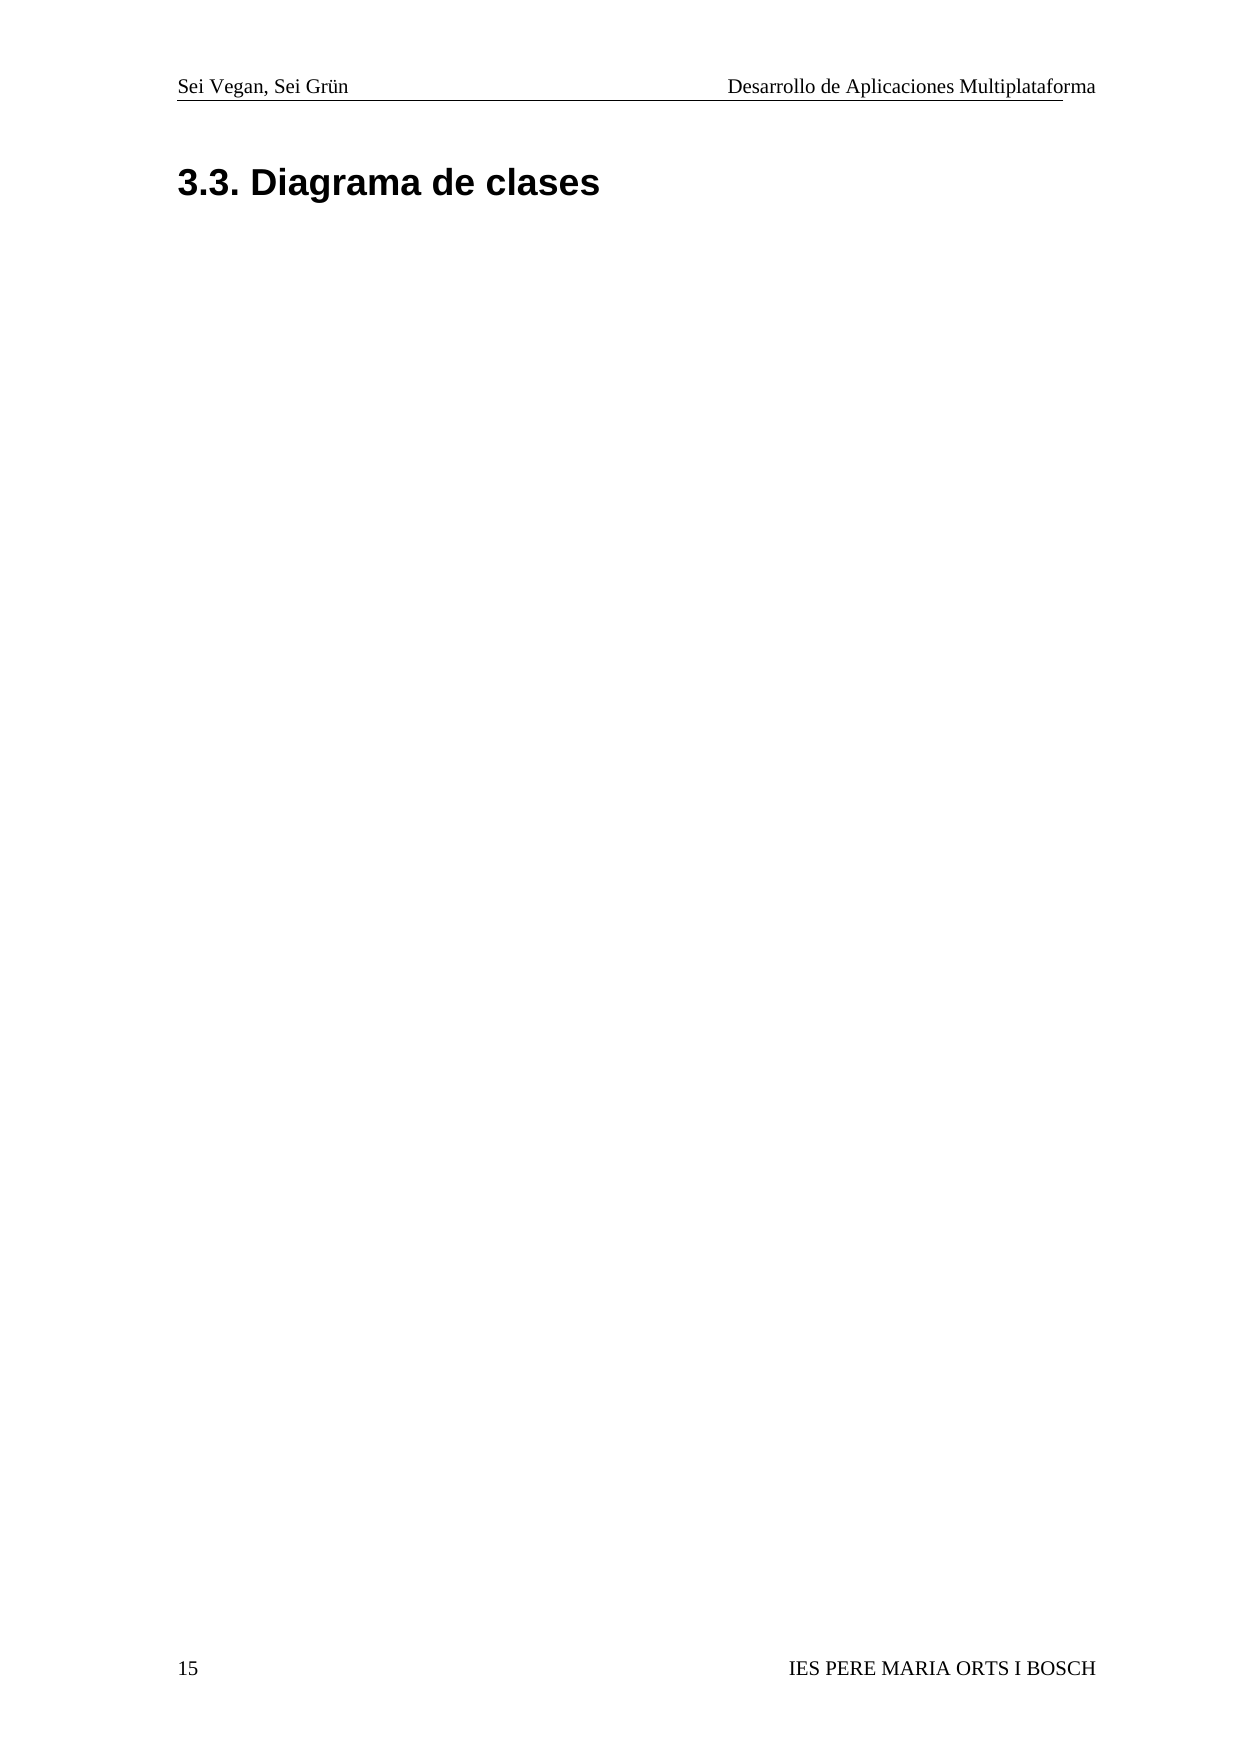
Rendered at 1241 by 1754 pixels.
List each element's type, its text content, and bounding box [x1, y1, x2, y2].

text Diagrama de clases [177, 160, 1063, 203]
